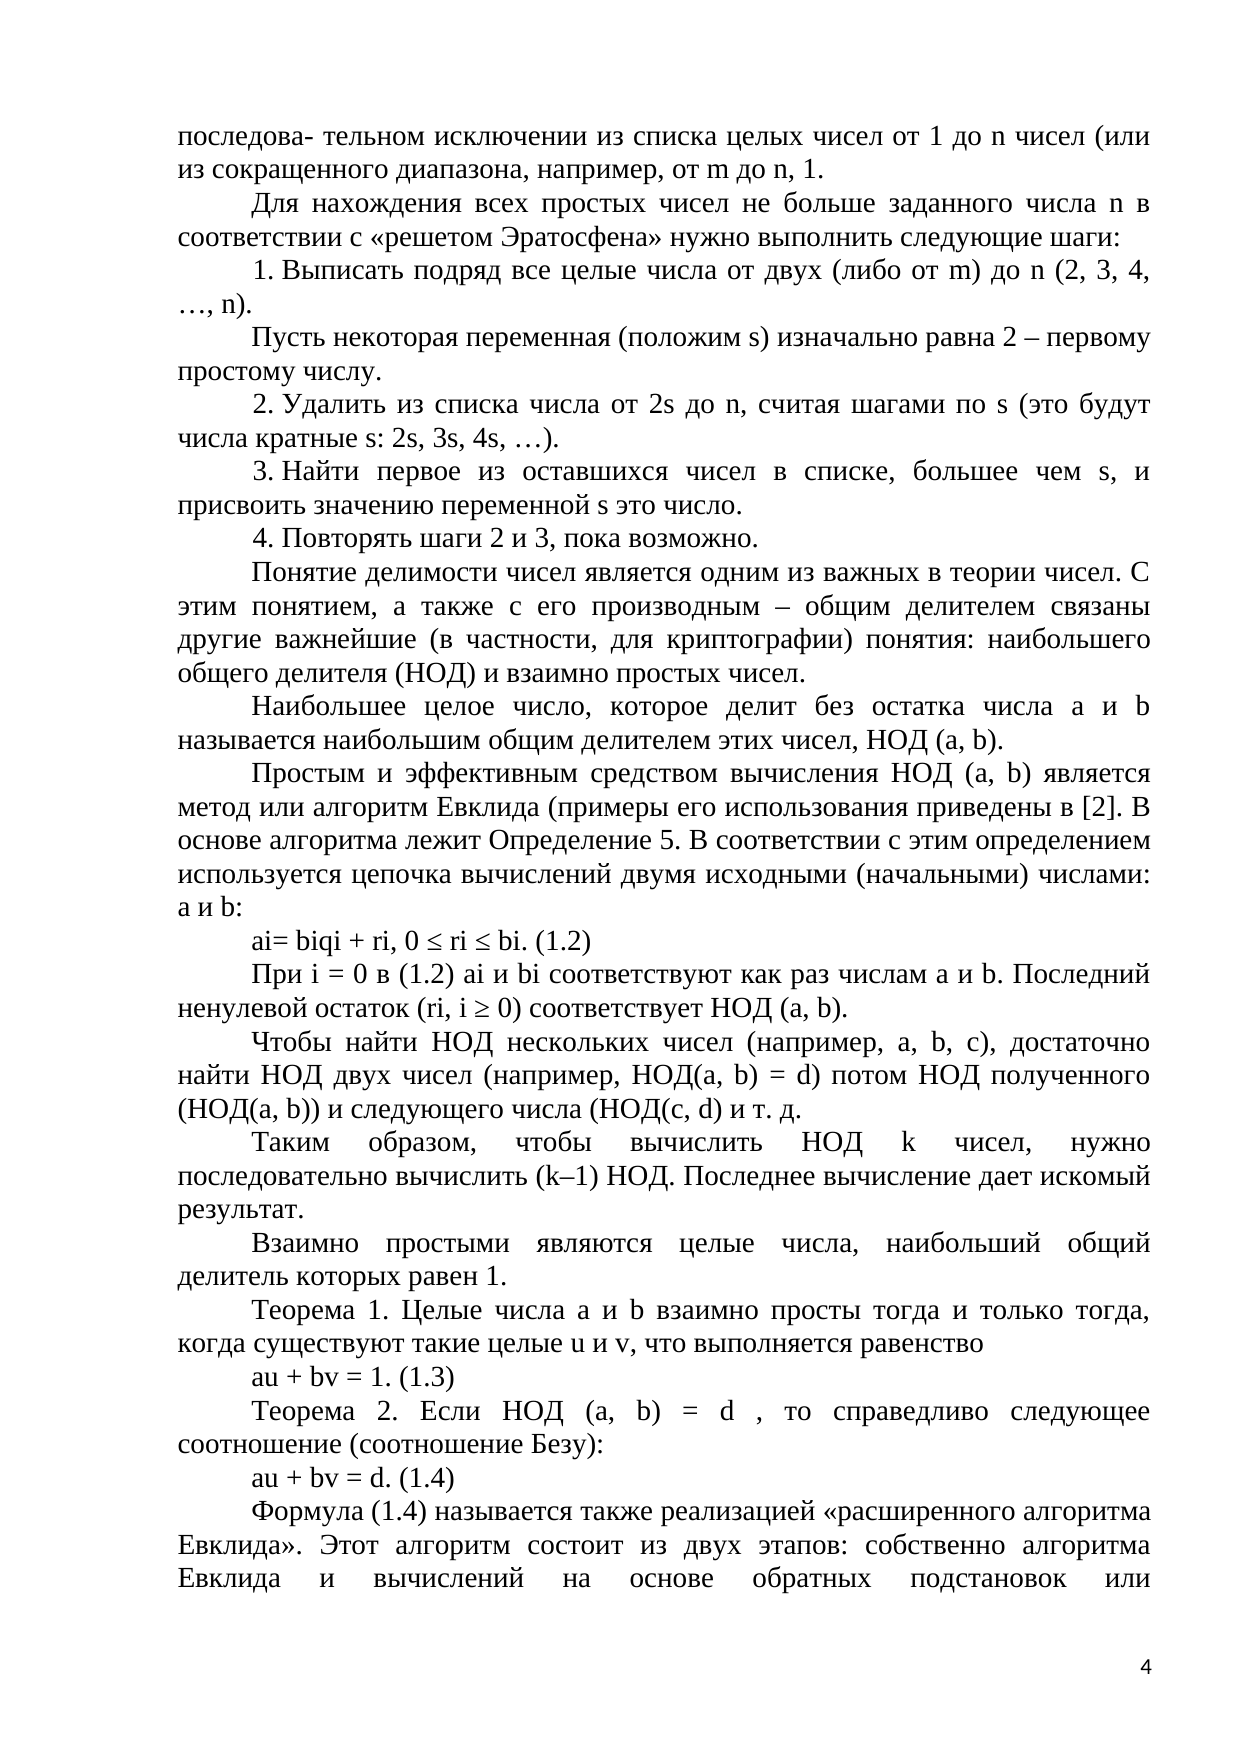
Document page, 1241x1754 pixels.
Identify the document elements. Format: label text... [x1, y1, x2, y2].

text Простым и эффективным средством вычисления НОД (a, b) является метод или алгоритм Евклида (примеры его использования приведены в [2]. В основе алгоритма лежит Определение 5. В соответствии с этим определением используется цепочка вычислений двумя исходными (начальными) числами: а и b: [177, 755, 1152, 923]
list Удалить из списка числа от 2s до n, считая шагами по s (это будут числа кратные s: 2s, 3s, 4s, …). [177, 386, 1152, 453]
text Пусть некоторая переменная (положим s) изначально равна 2 – первому простому числу. [177, 319, 1152, 386]
text Понятие делимости чисел является одним из важных в теории чисел. С этим понятием, а также с его производным – общим делителем связаны другие важнейшие (в частности, для криптографии) понятия: наибольшего общего делителя (НОД) и взаимно простых чисел. [177, 554, 1152, 688]
list Найти первое из оставшихся чисел в списке, большее чем s, и присвоить значению переменной s это число. [177, 453, 1152, 521]
text аu + bv = 1. (1.3) [177, 1359, 1152, 1393]
text Теорема 1. Целые числа a и b взаимно просты тогда и только тогда, когда существуют такие целые u и v, что выполняется равенство [177, 1292, 1152, 1359]
text Взаимно простыми являются целые числа, наибольший общий делитель которых равен 1. [177, 1225, 1152, 1292]
list Выписать подряд все целые числа от двух (либо от m) до n (2, 3, 4, …, n). [177, 252, 1152, 319]
text Таким образом, чтобы вычислить НОД k чисел, нужно последовательно вычислить (k–1) НОД. Последнее вычисление дает искомый результат. [177, 1124, 1152, 1225]
text Чтобы найти НОД нескольких чисел (например, a, b, c), достаточно найти НОД двух чисел (например, НОД(a, b) = d) потом НОД полученного (НОД(a, b)) и следующего числа (НОД(c, d) и т. д. [177, 1024, 1152, 1124]
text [177, 1493, 1152, 1594]
text При i = 0 в (1.2) аi и bi соответствуют как раз числам а и b. Последний ненулевой остаток (ri, i ≥ 0) соответствует НОД (a, b). [177, 957, 1152, 1024]
text Наибольшее целое число, которое делит без остатка числа a и b называется наибольшим общим делителем этих чисел, НОД (a, b). [177, 688, 1152, 755]
text Для нахождения всех простых чисел не больше заданного числа n в соответствии с «решетом Эратосфена» нужно выполнить следующие шаги: [177, 185, 1152, 252]
text аu + bv = d. (1.4) [177, 1460, 1152, 1493]
text аi= biqi + ri, 0 ≤ ri ≤ bi. (1.2) [177, 923, 1152, 957]
text Теорема 2. Если НОД (a, b) = d , то справедливо следующее соотношение (соотношение Безу): [177, 1393, 1152, 1460]
list Повторять шаги 2 и 3, пока возможно. [177, 521, 1152, 554]
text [177, 118, 1152, 185]
